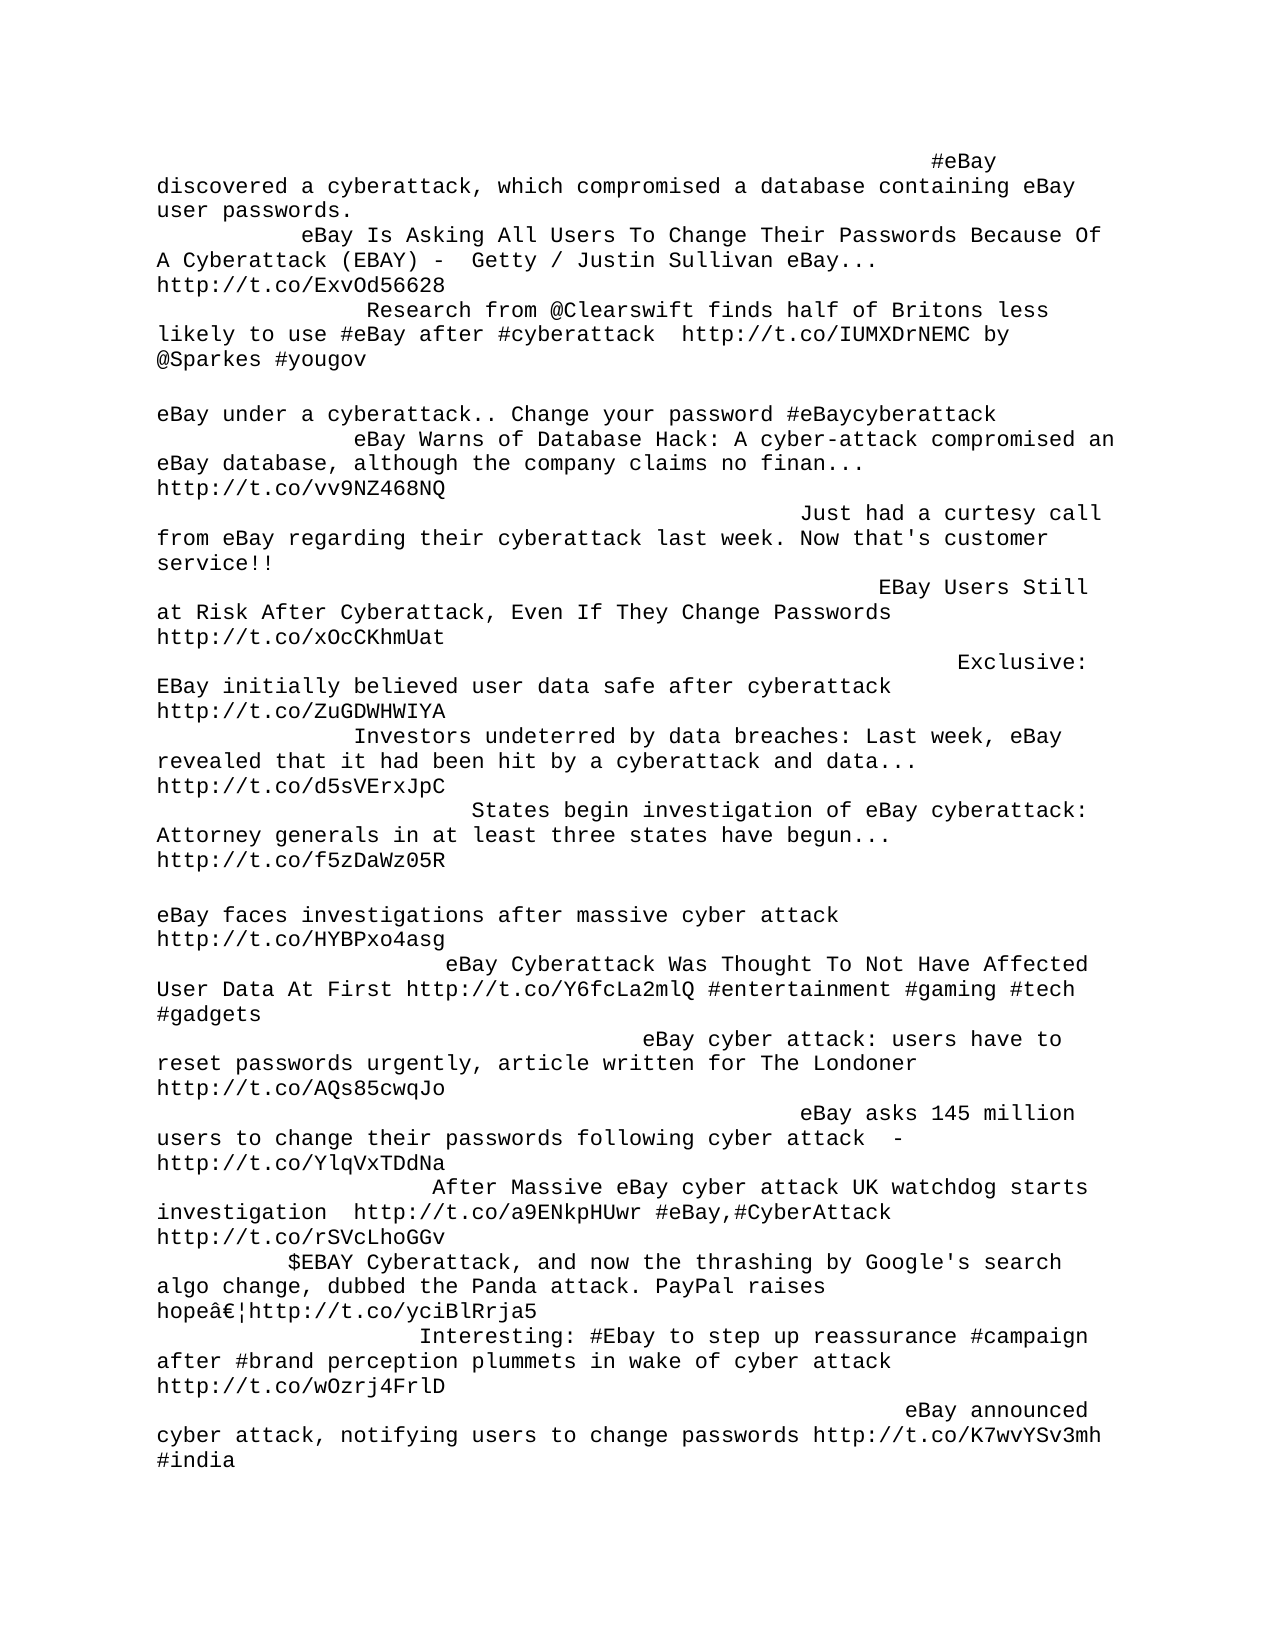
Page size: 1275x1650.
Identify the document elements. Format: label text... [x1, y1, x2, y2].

text #eBay discovered a cyberattack, which compromised a database containing eBay user passwords. [156, 150, 1118, 224]
text eBay announced cyber attack, notifying users to change passwords http://t.co/K7wvYSv3mh #india [156, 1399, 1118, 1474]
text EBay Users Still at Risk After Cyberattack, Even If They Change Passwords http://t.co/xOcCKhmUat [156, 576, 1118, 651]
text eBay under a cyberattack.. Change your password #eBaycyberattack [156, 373, 1118, 428]
text Exclusive: EBay initially believed user data safe after cyberattack http://t.co/ZuGDWHWIYA [156, 651, 1118, 725]
text eBay Cyberattack Was Thought To Not Have Affected User Data At First http://t.co/Y6fcLa2mlQ #entertainment #gaming #tech #gadgets [156, 953, 1118, 1028]
text Research from @Clearswift finds half of Britons less likely to use #eBay after #cyberattack http://t.co/IUMXDrNEMC by @Sparkes #yougov [156, 299, 1118, 373]
text eBay asks 145 million users to change their passwords following cyber attack - http://t.co/YlqVxTDdNa [156, 1102, 1118, 1176]
text Interesting: #Ebay to step up reassurance #campaign after #brand perception plummets in wake of cyber attack http://t.co/wOzrj4FrlD [156, 1325, 1118, 1399]
text eBay Is Asking All Users To Change Their Passwords Because Of A Cyberattack (EBAY) - Getty / Justin Sullivan eBay... http://t.co/ExvOd56628 [156, 224, 1118, 299]
text eBay faces investigations after massive cyber attack http://t.co/HYBPxo4asg [156, 874, 1118, 953]
text After Massive eBay cyber attack UK watchdog starts investigation http://t.co/a9ENkpHUwr #eBay,#CyberAttack http://t.co/rSVcLhoGGv [156, 1176, 1118, 1251]
text eBay cyber attack: users have to reset passwords urgently, article written for The Londoner http://t.co/AQs85cwqJo [156, 1028, 1118, 1102]
text eBay Warns of Database Hack: A cyber-attack compromised an eBay database, although the company claims no finan... http://t.co/vv9NZ468NQ [156, 428, 1118, 502]
text Just had a curtesy call from eBay regarding their cyberattack last week. Now that's customer service!! [156, 502, 1118, 576]
text States begin investigation of eBay cyberattack: Attorney generals in at least three states have begun... http://t.co/f5zDaWz05R [156, 799, 1118, 874]
text $EBAY Cyberattack, and now the thrashing by Google's search algo change, dubbed the Panda attack. PayPal raises hopeâ€¦http://t.co/yciBlRrja5 [156, 1251, 1118, 1325]
text Investors undeterred by data breaches: Last week, eBay revealed that it had been hit by a cyberattack and data... http://t.co/d5sVErxJpC [156, 725, 1118, 799]
